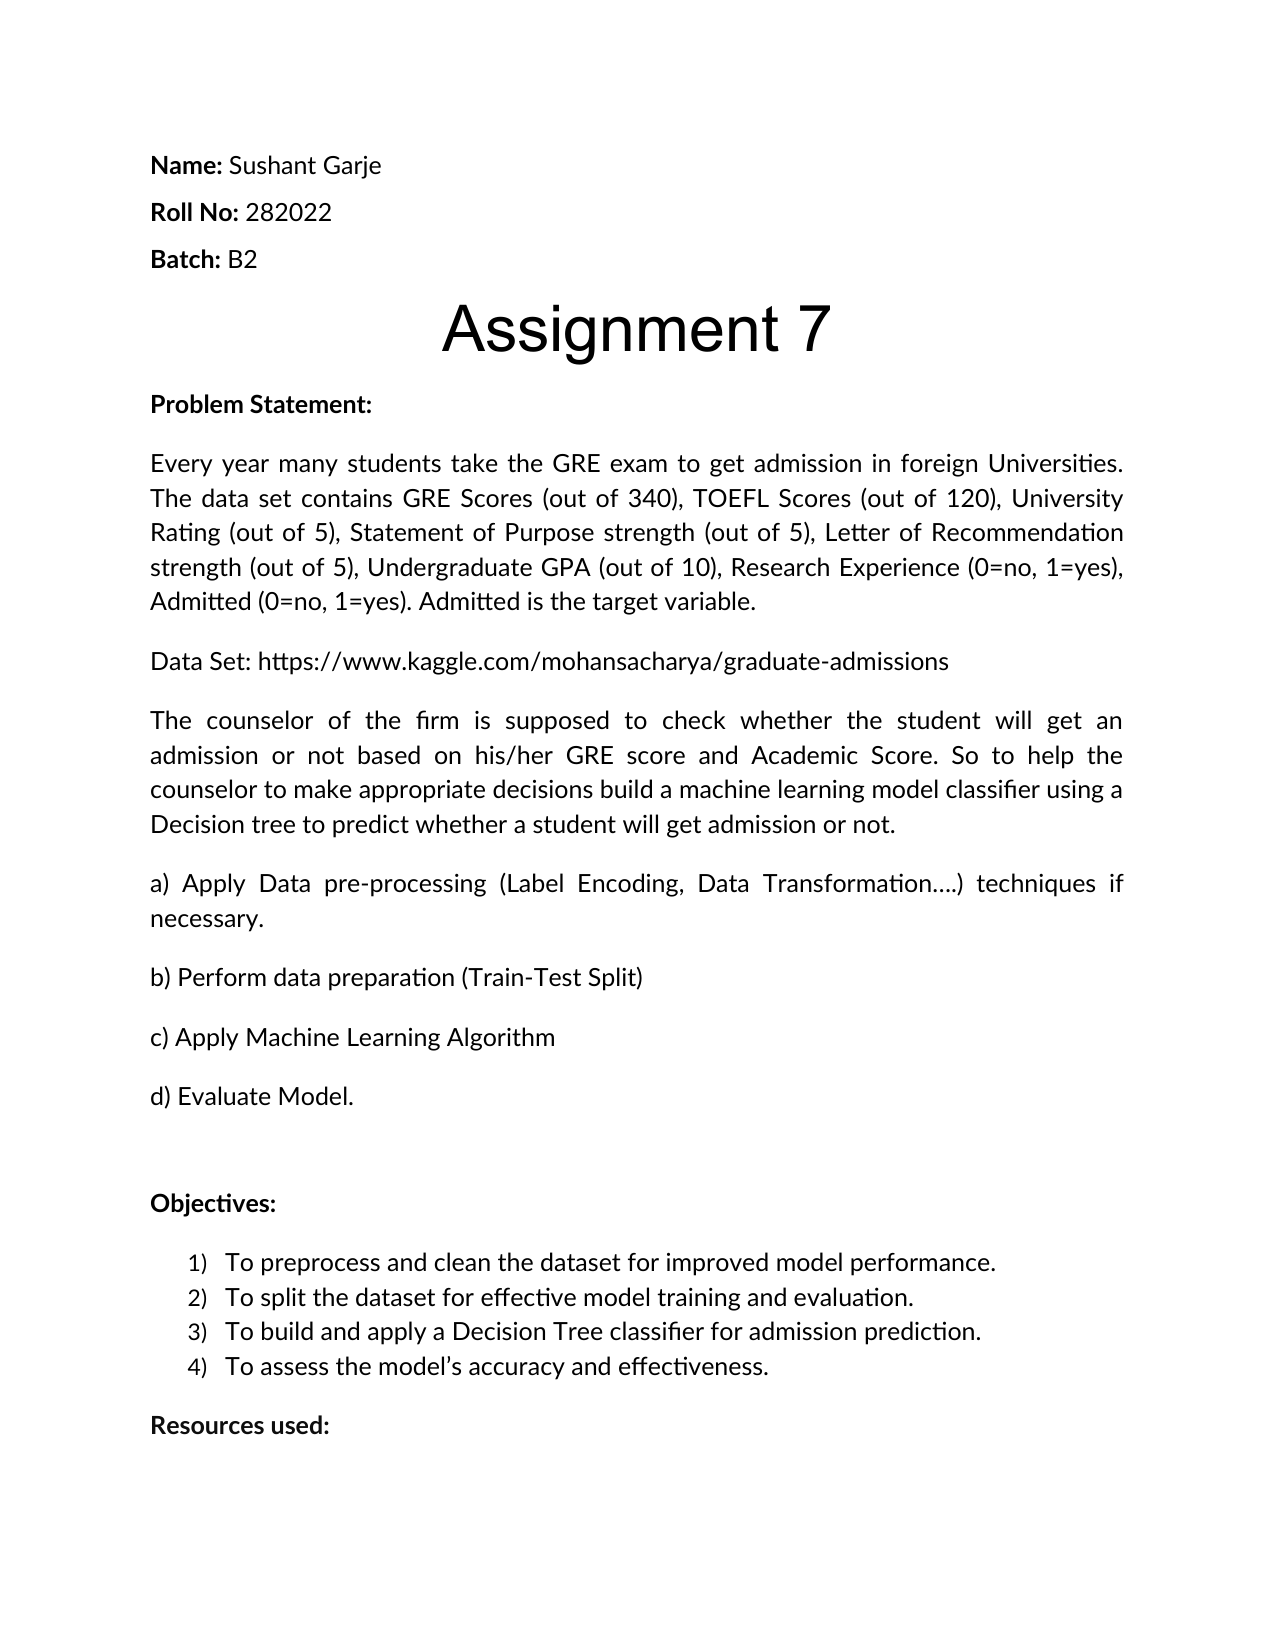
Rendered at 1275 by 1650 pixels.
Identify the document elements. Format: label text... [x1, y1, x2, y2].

text Every year many students take the GRE exam to get admission in foreign Universities. The data set contains GRE Scores (out of 340), TOEFL Scores (out of 120), University Rating (out of 5), Statement of Purpose strength (out of 5), Letter of Recommendation strength (out of 5), Undergraduate GPA (out of 10), Research Experience (0=no, 1=yes), Admitted (0=no, 1=yes). Admitted is the target variable. [150, 448, 1125, 616]
text Data Set: https://www.kaggle.com/mohansacharya/graduate-admissions [150, 646, 1125, 676]
list To split the dataset for effective model training and evaluation. [187, 1281, 1125, 1311]
text The counselor of the firm is supposed to check whether the student will get an admission or not based on his/her GRE score and Academic Score. So to help the counselor to make appropriate decisions build a machine learning model classifier using a Decision tree to predict whether a student will get admission or not. [150, 705, 1125, 838]
text c) Apply Machine Learning Algorithm [150, 1021, 1125, 1051]
list To preprocess and clean the dataset for improved model performance. [187, 1247, 1125, 1277]
list To assess the model’s accuracy and effectiveness. [187, 1350, 1125, 1380]
text b) Perform data preparation (Train-Test Split) [150, 962, 1125, 992]
text a) Apply Data pre-processing (Label Encoding, Data Transformation….) techniques if necessary. [150, 868, 1125, 932]
text Name: Sushant Garje [150, 150, 1125, 180]
text Batch: B2 [150, 244, 1125, 274]
title Assignment 7 [150, 291, 1125, 365]
list To build and apply a Decision Tree classifier for admission prediction. [187, 1316, 1125, 1346]
text Problem Statement: [150, 389, 1125, 419]
text Objectives: [150, 1187, 1125, 1217]
text d) Evaluate Model. [150, 1081, 1125, 1111]
text Roll No: 282022 [150, 197, 1125, 227]
text Resources used: [150, 1410, 1125, 1440]
